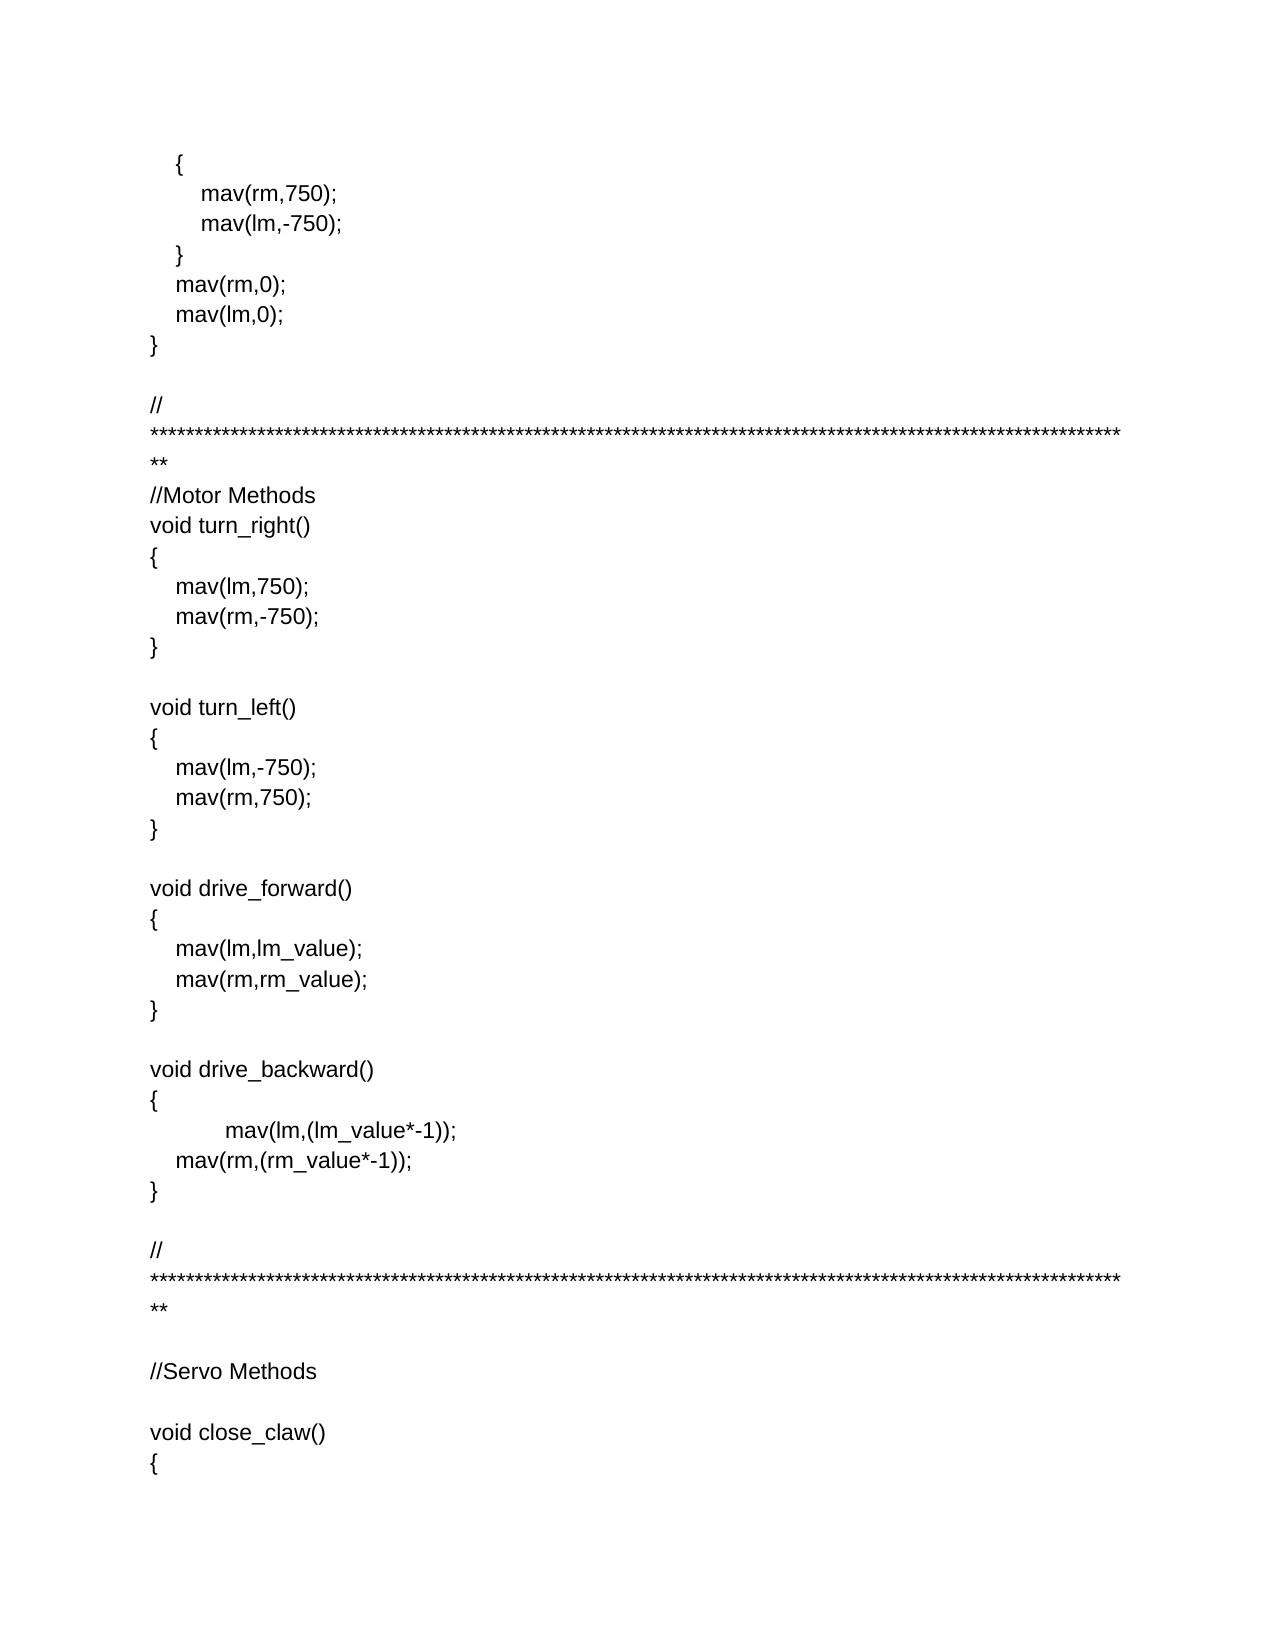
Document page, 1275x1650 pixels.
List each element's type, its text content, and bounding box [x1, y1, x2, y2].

text } [150, 1177, 1125, 1203]
text void close_claw() [150, 1419, 1125, 1445]
text void turn_right() [150, 512, 1125, 539]
text } [150, 241, 1125, 267]
text mav(rm,(rm_value*-1)); [150, 1147, 1125, 1173]
text mav(lm,0); [150, 301, 1125, 327]
text { [150, 905, 1125, 932]
text mav(lm,-750); [150, 210, 1125, 237]
text mav(rm,0); [150, 271, 1125, 297]
text mav(lm,lm_value); [150, 935, 1125, 962]
text } [150, 331, 1125, 358]
text } [150, 996, 1125, 1022]
text mav(lm,(lm_value*-1)); [150, 1117, 1125, 1143]
text mav(rm,750); [150, 180, 1125, 207]
text { [150, 1086, 1125, 1113]
text mav(rm,-750); [150, 603, 1125, 629]
text mav(lm,-750); [150, 754, 1125, 781]
text } [150, 633, 1125, 660]
text { [150, 724, 1125, 750]
text mav(rm,rm_value); [150, 966, 1125, 992]
text //Servo Methods [150, 1358, 1125, 1385]
text void turn_left() [150, 694, 1125, 720]
text } [150, 814, 1125, 841]
text //*************************************************************************************************************** [150, 392, 1125, 478]
text void drive_backward() [150, 1056, 1125, 1083]
text mav(rm,750); [150, 784, 1125, 811]
text void drive_forward() [150, 875, 1125, 901]
text //Motor Methods [150, 482, 1125, 509]
text //*************************************************************************************************************** [150, 1237, 1125, 1324]
text { [150, 1449, 1125, 1475]
text { [150, 543, 1125, 569]
text mav(lm,750); [150, 573, 1125, 599]
text { [150, 150, 1125, 176]
